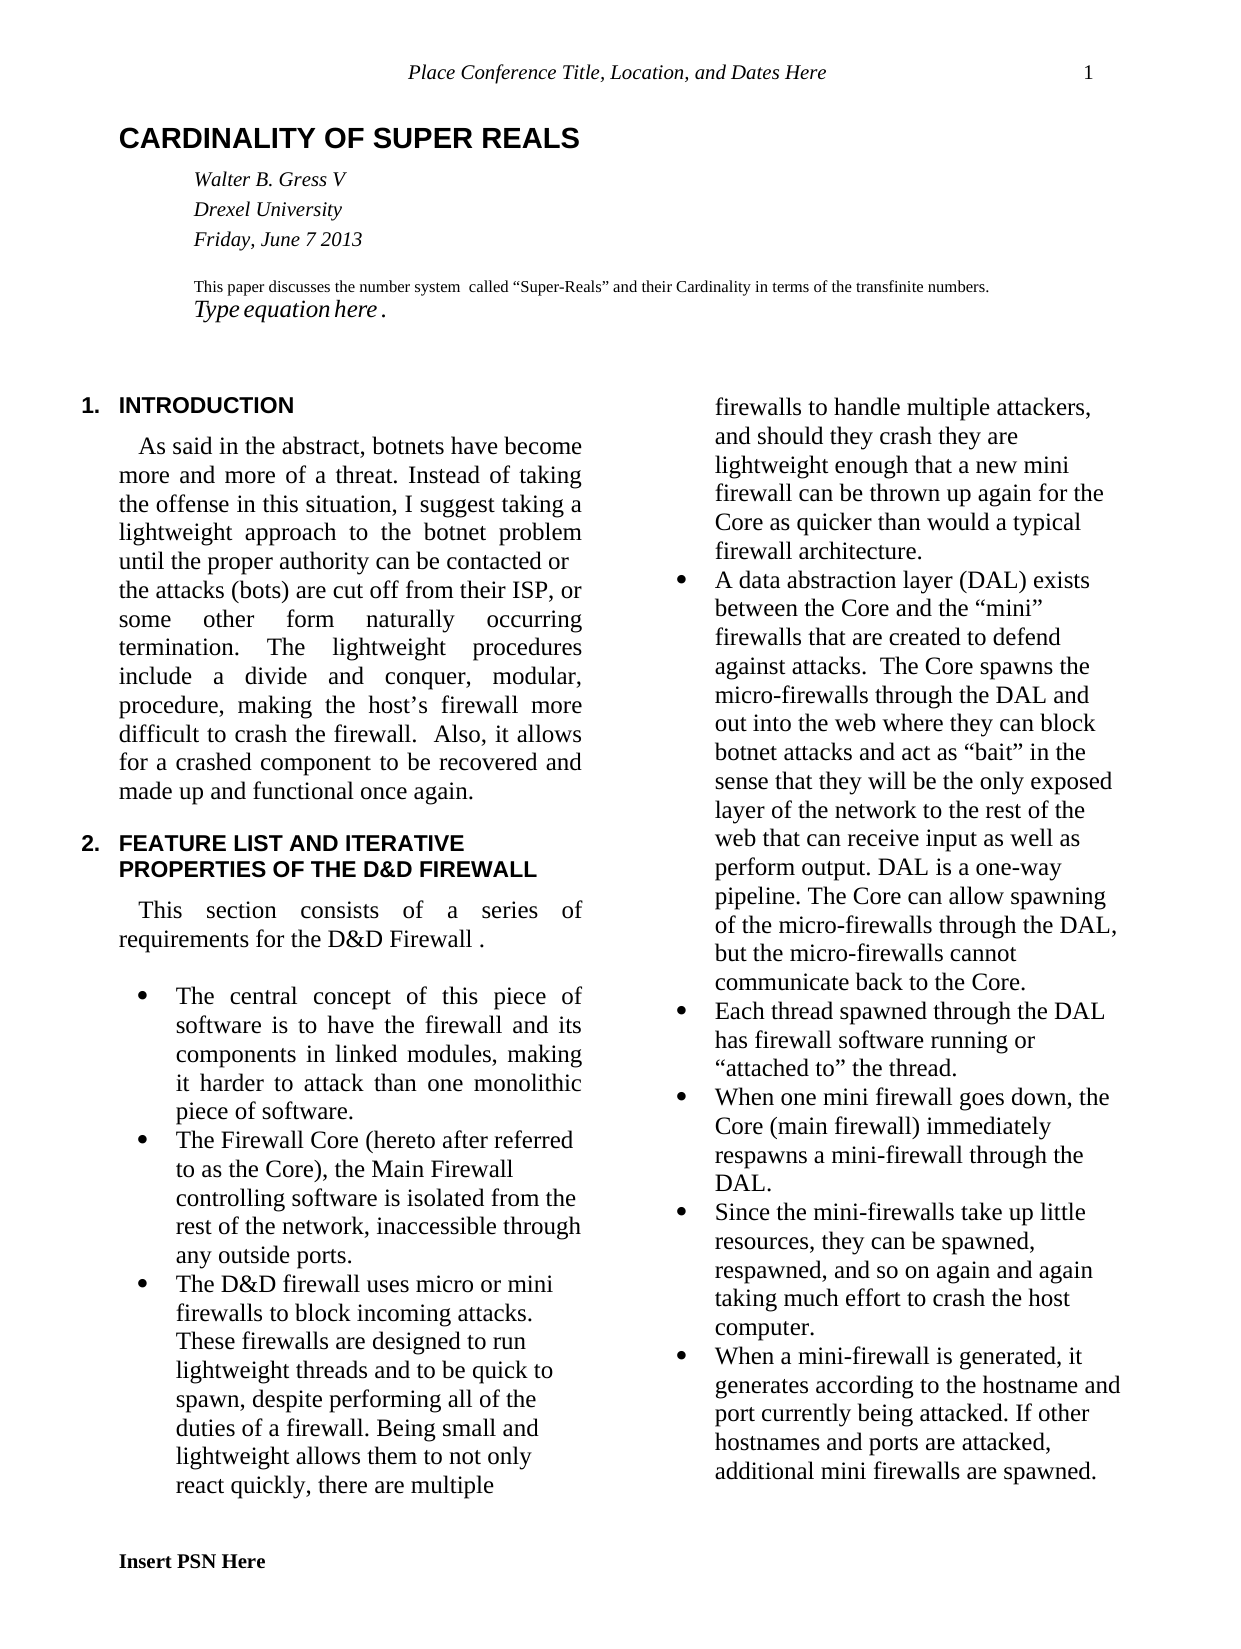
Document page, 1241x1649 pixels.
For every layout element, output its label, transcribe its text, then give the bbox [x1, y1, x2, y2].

text Walter B. Gress V [193, 167, 1122, 191]
list The D&D firewall uses micro or mini firewalls to block incoming attacks. These firewalls are designed to run lightweight threads and to be quick to spawn, despite performing all of the duties of a firewall. Being small and lightweight allows them to not only react quickly, there are multiple firewalls to handle multiple attackers, and should they crash they are lightweight enough that a new mini firewall can be thrown up again for the Core as quicker than would a typical firewall architecture. [677, 392, 1122, 565]
list Each thread spawned through the DAL has firewall software running or “attached to” the thread. [677, 996, 1122, 1082]
list The Firewall Core (hereto after referred to as the Core), the Main Firewall controlling software is isolated from the rest of the network, inaccessible through any outside ports. [138, 1125, 583, 1269]
text This paper discusses the number system called “Super-Reals” and their Cardinality in terms of the transfinite numbers. [193, 276, 1047, 323]
title CARDINALITY OF SUPER REALS [118, 121, 1122, 154]
list When one mini firewall goes down, the Core (main firewall) immediately respawns a mini-firewall through the DAL. [677, 1082, 1122, 1197]
text Drexel University [193, 197, 1122, 221]
text the attacks (bots) are cut off from their ISP, or some other form naturally occurring termination. The lightweight procedures include a divide and conquer, modular, procedure, making the host’s firewall more difficult to crash the firewall. Also, it allows for a crashed component to be recovered and made up and functional once again. [118, 575, 583, 805]
text This section consists of a series of requirements for the D&D Firewall . [118, 895, 583, 953]
text As said in the abstract, botnets have become more and more of a threat. Instead of taking the offense in this situation, I suggest taking a lightweight approach to the botnet problem until the proper authority can be contacted or [118, 431, 583, 575]
text Friday, June 7 2013 [193, 227, 1122, 251]
subtitle feature list and ITERATIVE PROPERTIES OF THE D&D FIREWALL [81, 830, 583, 883]
list The D&D firewall uses micro or mini firewalls to block incoming attacks. These firewalls are designed to run lightweight threads and to be quick to spawn, despite performing all of the duties of a firewall. Being small and lightweight allows them to not only react quickly, there are multiple firewalls to handle multiple attackers, and should they crash they are lightweight enough that a new mini firewall can be thrown up again for the Core as quicker than would a typical firewall architecture. [138, 1269, 583, 1499]
list A data abstraction layer (DAL) exists between the Core and the “mini” firewalls that are created to defend against attacks. The Core spawns the micro-firewalls through the DAL and out into the web where they can block botnet attacks and act as “bait” in the sense that they will be the only exposed layer of the network to the rest of the web that can receive input as well as perform output. DAL is a one-way pipeline. The Core can allow spawning of the micro-firewalls through the DAL, but the micro-firewalls cannot communicate back to the Core. [677, 565, 1122, 996]
list When a mini-firewall is generated, it generates according to the hostname and port currently being attacked. If other hostnames and ports are attacked, additional mini firewalls are spawned. [677, 1341, 1122, 1485]
list Since the mini-firewalls take up little resources, they can be spawned, respawned, and so on again and again taking much effort to crash the host computer. [677, 1197, 1122, 1341]
subtitle introduction [81, 392, 583, 419]
list The central concept of this piece of software is to have the firewall and its components in linked modules, making it harder to attack than one monolithic piece of software. [138, 981, 583, 1125]
